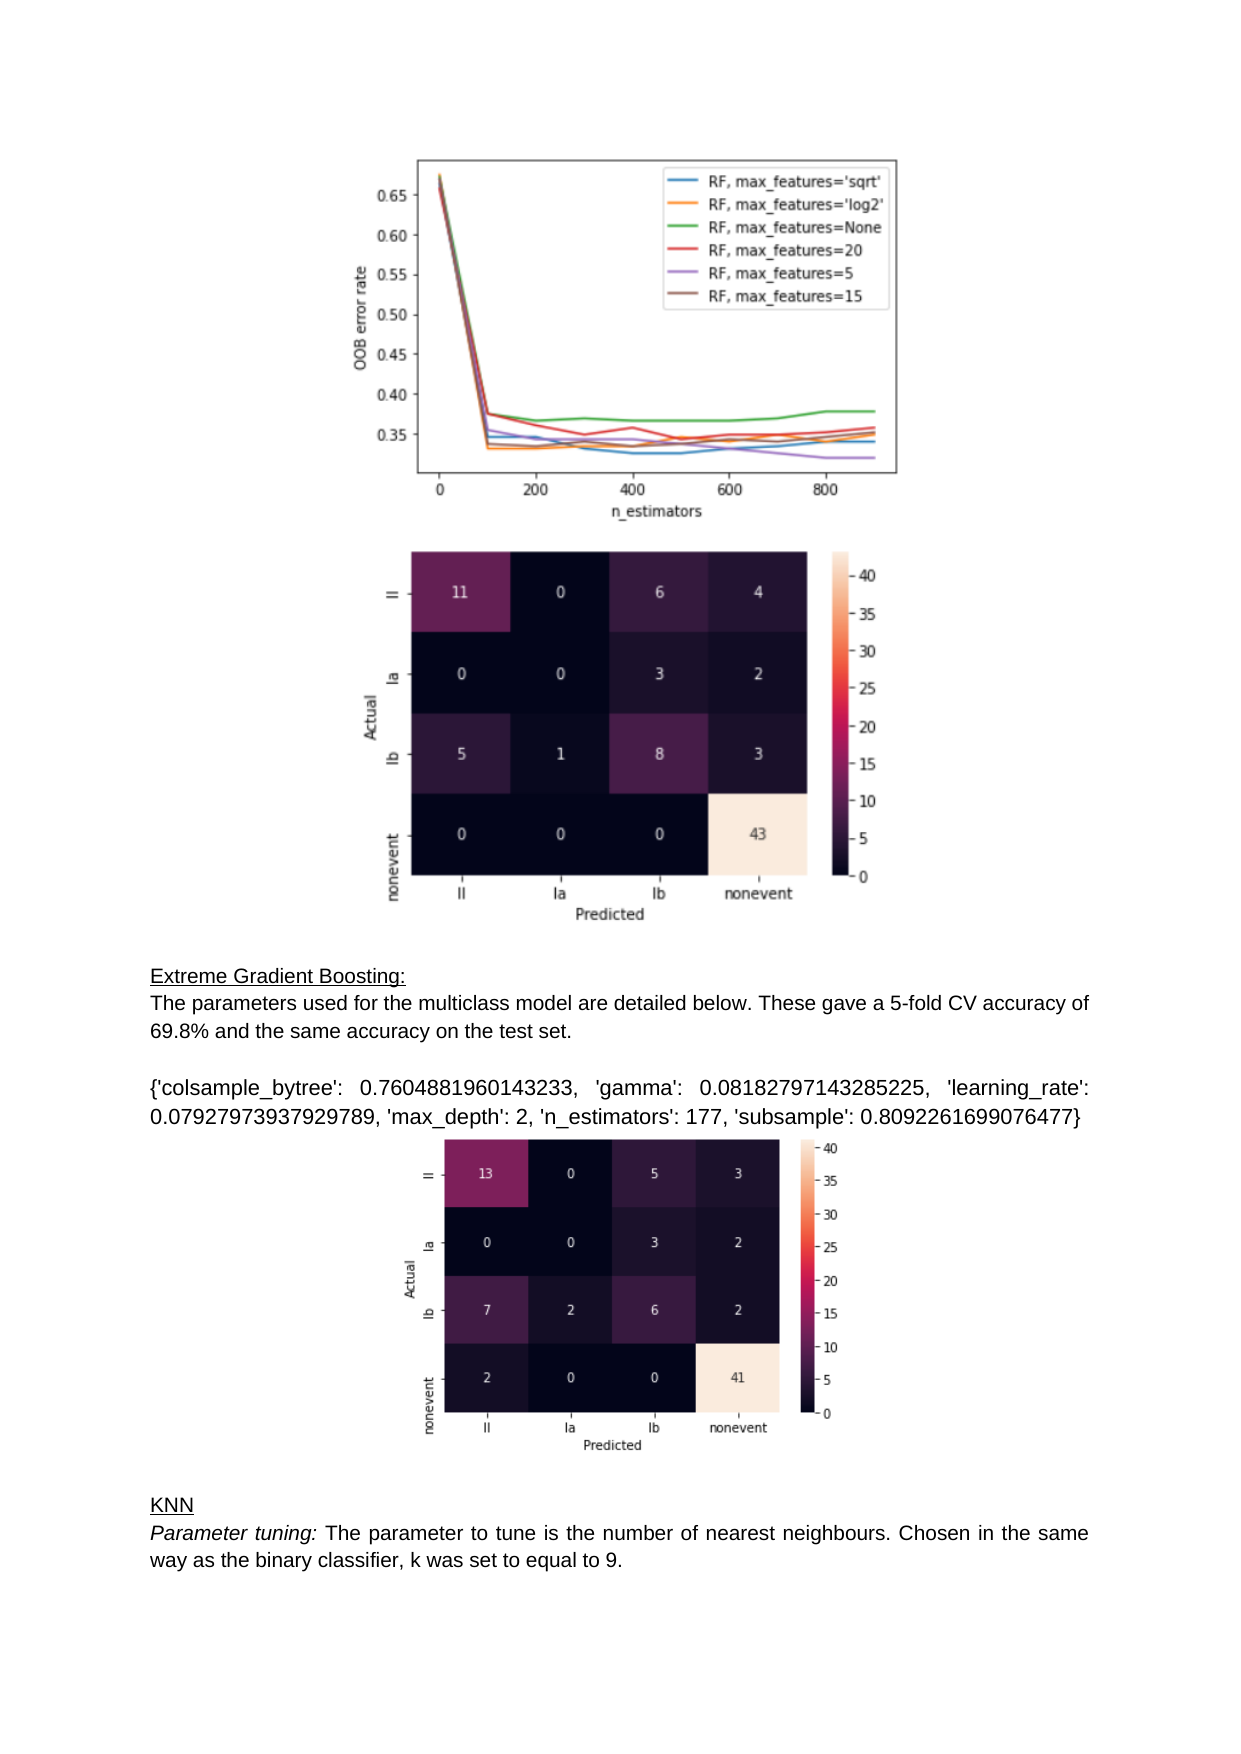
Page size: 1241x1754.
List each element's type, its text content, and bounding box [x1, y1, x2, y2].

picture [398, 1133, 842, 1462]
text The parameters used for the multiclass model are detailed below. These gave a 5-fold CV accuracy of 69.8% and the same accuracy on the test set. [150, 991, 1090, 1043]
picture [340, 150, 900, 535]
text {'colsample_bytree': 0.7604881960143233, 'gamma': 0.08182797143285225, 'learning_rate': 0.07927973937929789, 'max_depth': 2, 'n_estimators': 177, 'subsample': 0.8092261699076477} [150, 1100, 1090, 1129]
picture [353, 538, 887, 933]
text KNN [150, 1493, 1090, 1517]
text Parameter tuning: The parameter to tune is the number of nearest neighbours. Chosen in the same way as the binary classifier, k was set to equal to 9. [150, 1521, 1090, 1572]
text Extreme Gradient Boosting: [150, 964, 1090, 988]
